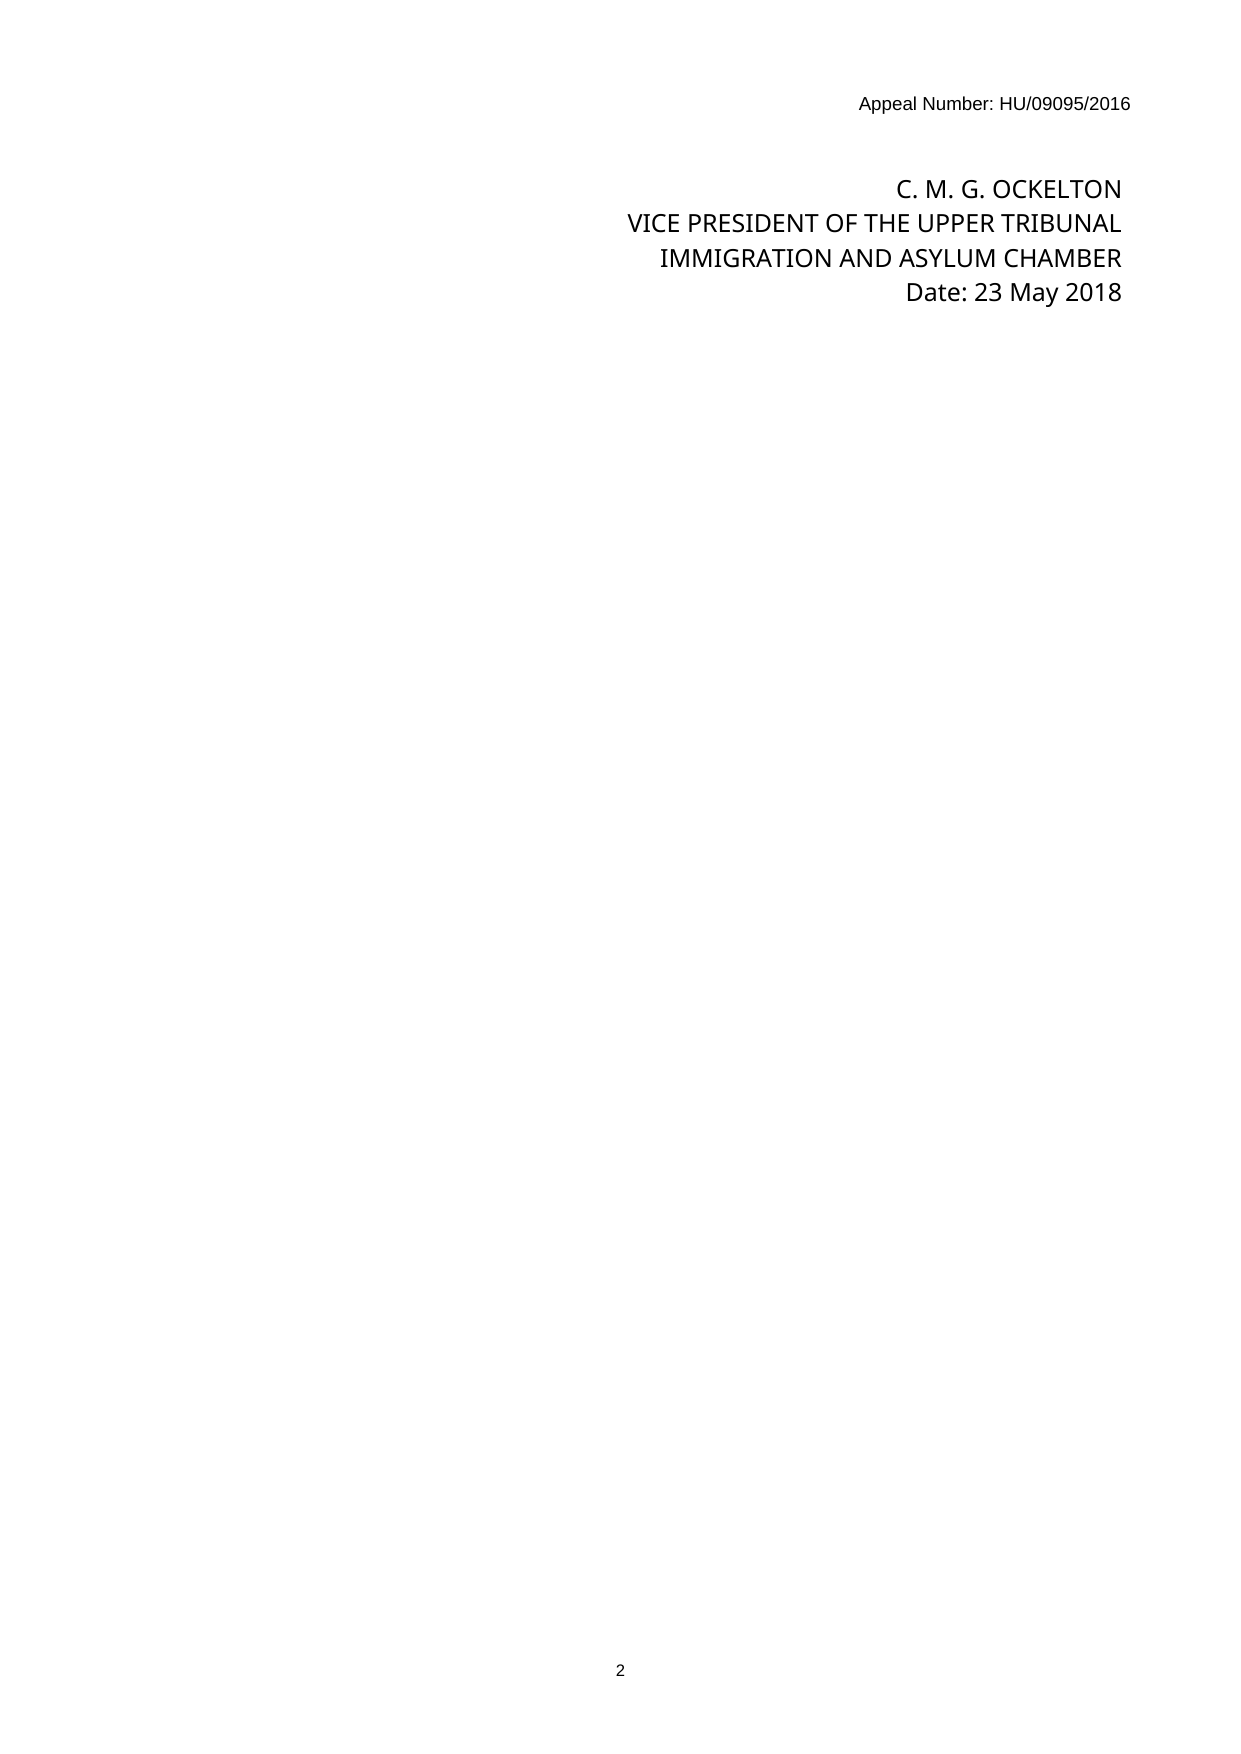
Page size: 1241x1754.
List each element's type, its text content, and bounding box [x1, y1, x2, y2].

text C. M. G. OCKELTON [587, 172, 1122, 206]
text Date: 23 May 2018 [587, 274, 1122, 308]
text VICE PRESIDENT OF THE UPPER TRIBUNAL [587, 206, 1122, 240]
text IMMIGRATION AND ASYLUM CHAMBER [587, 240, 1122, 274]
